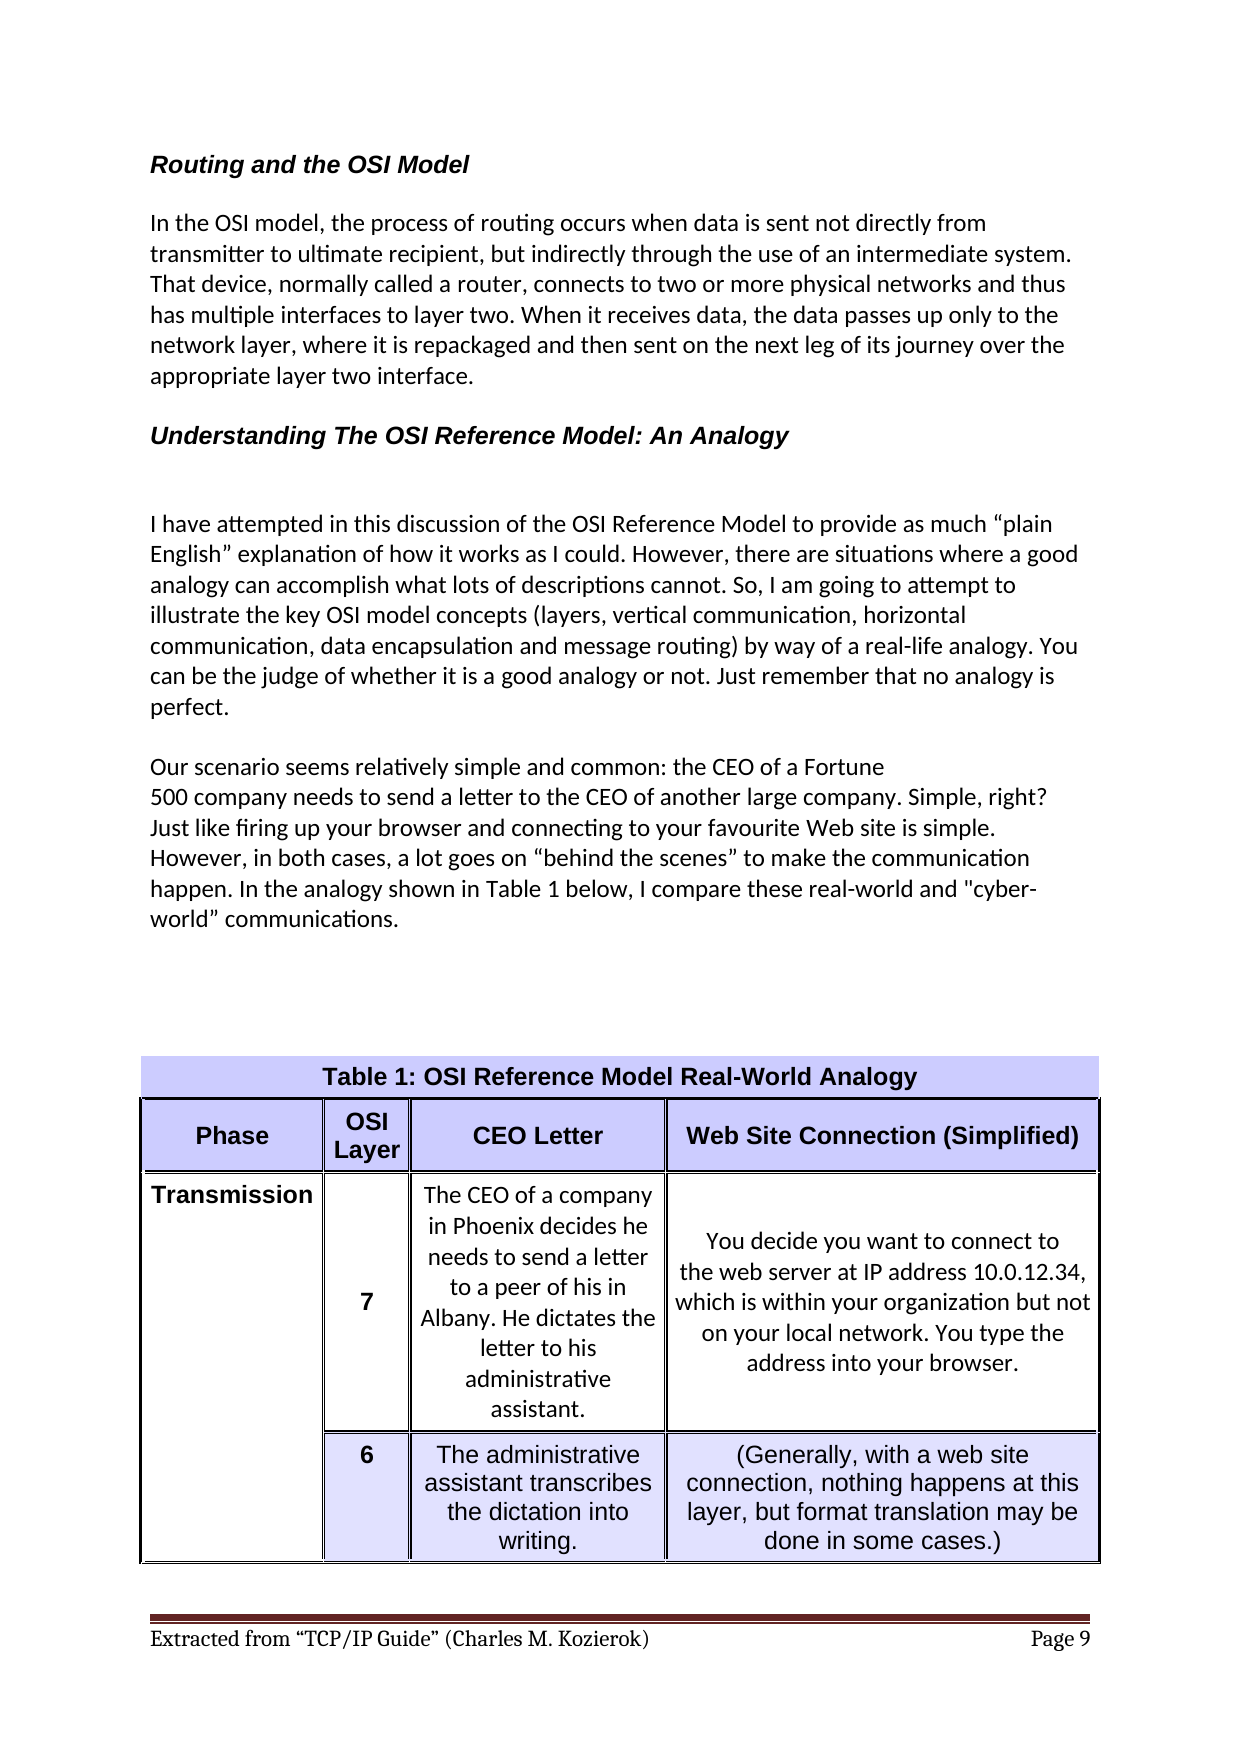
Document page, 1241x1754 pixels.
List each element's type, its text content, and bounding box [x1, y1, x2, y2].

table_header Table 1: OSI Reference Model Real-World Analogy [141, 1056, 1099, 1097]
text Understanding The OSI Reference Model: An Analogy [150, 421, 1090, 450]
table_cell You decide you want to connect to the web server at IP address 10.0.12.34, which is within your organization but not on your local network. You type the address into your browser. [668, 1170, 1099, 1430]
text In the OSI model, the process of routing occurs when data is sent not directly from transmitter to ultimate recipient, but indirectly through the use of an intermediate system. That device, normally called a router, connects to two or more physical networks and thus has multiple interfaces to layer two. When it receives data, the data passes up only to the network layer, where it is repackaged and then sent on the next leg of its journey over the appropriate layer two interface. [150, 207, 1090, 391]
table_cell 7 [325, 1174, 408, 1430]
table_cell Web Site Connection (Simplified) [668, 1097, 1099, 1170]
text Our scenario seems relatively simple and common: the CEO of a Fortune 500 company needs to send a letter to the CEO of another large company. Simple, right? Just like firing up your browser and connecting to your favourite Web site is simple. However, in both cases, a lot goes on “behind the scenes” to make the communication happen. In the analogy shown in Table 1 below, I compare these real-world and "cyber-world” communications. [150, 751, 1090, 934]
table_cell CEO Letter [412, 1100, 664, 1170]
table_cell Transmission [142, 1170, 324, 1561]
table_cell 6 [324, 1430, 410, 1561]
text I have attempted in this discussion of the OSI Reference Model to provide as much “plain English” explanation of how it works as I could. However, there are situations where a good analogy can accomplish what lots of descriptions cannot. So, I am going to attempt to illustrate the key OSI model concepts (layers, vertical communication, horizontal communication, data encapsulation and message routing) by way of a real-life analogy. You can be the judge of whether it is a good analogy or not. Just remember that no analogy is perfect. [150, 508, 1090, 721]
table_cell Phase [141, 1097, 322, 1170]
table_cell The CEO of a company in Phoenix decides he needs to send a letter to a peer of his in Albany. He dictates the letter to his administrative assistant. [412, 1174, 664, 1430]
table_cell (Generally, with a web site connection, nothing happens at this layer, but format translation may be done in some cases.) [666, 1430, 1099, 1561]
table_cell OSI Layer [325, 1100, 408, 1170]
text Routing and the OSI Model [150, 150, 1090, 179]
table_cell The administrative assistant transcribes the dictation into writing. [410, 1430, 666, 1561]
